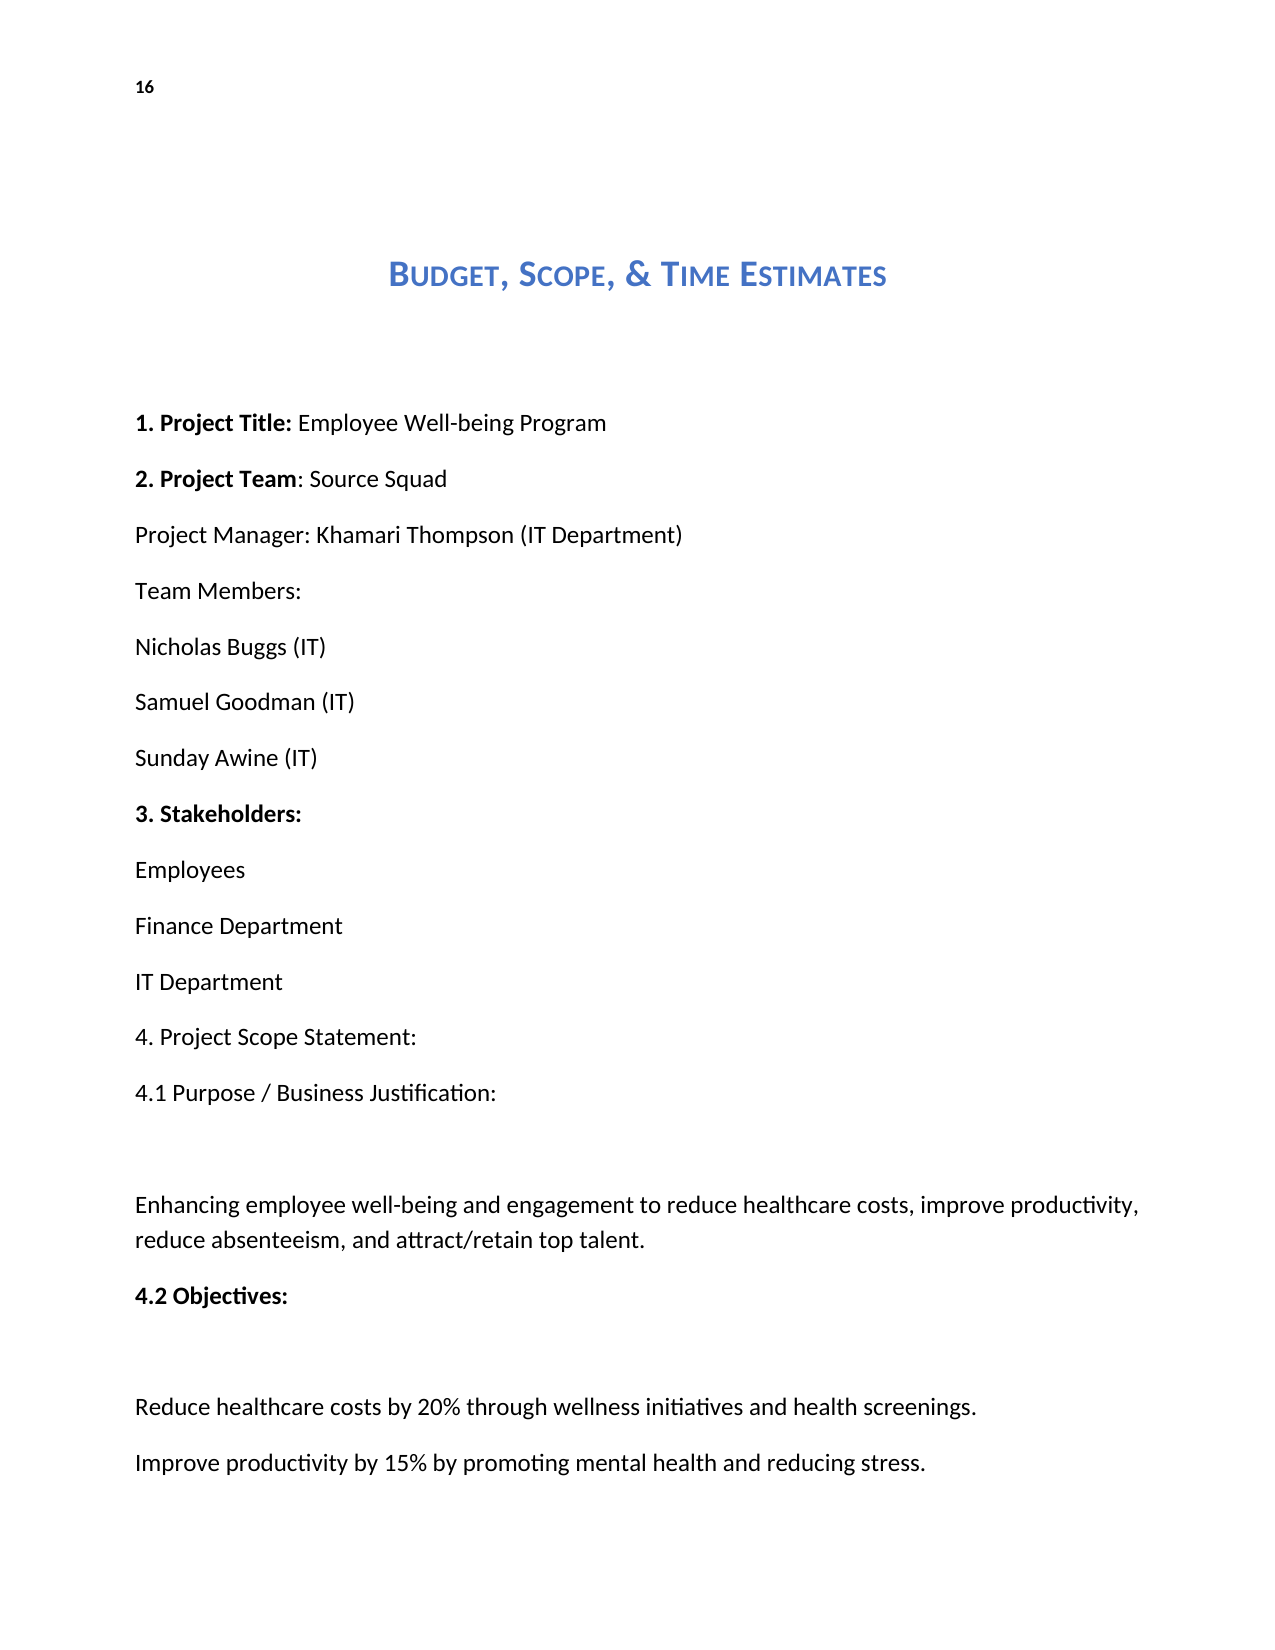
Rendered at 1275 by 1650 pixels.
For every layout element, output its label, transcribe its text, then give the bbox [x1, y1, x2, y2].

text 1. Project Title: Employee Well-being Program [135, 407, 1140, 438]
text Sunday Awine (IT) [135, 742, 1140, 773]
subtitle Budget, Scope, & Time Estimates [135, 250, 1140, 296]
text 4.1 Purpose / Business Justification: [135, 1077, 1140, 1108]
text 4. Project Scope Statement: [135, 1021, 1140, 1052]
text IT Department [135, 966, 1140, 996]
text Finance Department [135, 910, 1140, 940]
text Project Manager: Khamari Thompson (IT Department) [135, 519, 1140, 549]
text Employees [135, 854, 1140, 884]
text Samuel Goodman (IT) [135, 686, 1140, 717]
text 2. Project Team: Source Squad [135, 463, 1140, 494]
text 3. Stakeholders: [135, 798, 1140, 829]
text Team Members: [135, 575, 1140, 605]
text Nicholas Buggs (IT) [135, 631, 1140, 661]
text Enhancing employee well-being and engagement to reduce healthcare costs, improve productivity, reduce absenteeism, and attract/retain top talent. [135, 1189, 1140, 1254]
text 4.2 Objectives: [135, 1280, 1140, 1310]
text Reduce healthcare costs by 20% through wellness initiatives and health screenings. [135, 1391, 1140, 1422]
text Improve productivity by 15% by promoting mental health and reducing stress. [135, 1447, 1140, 1478]
